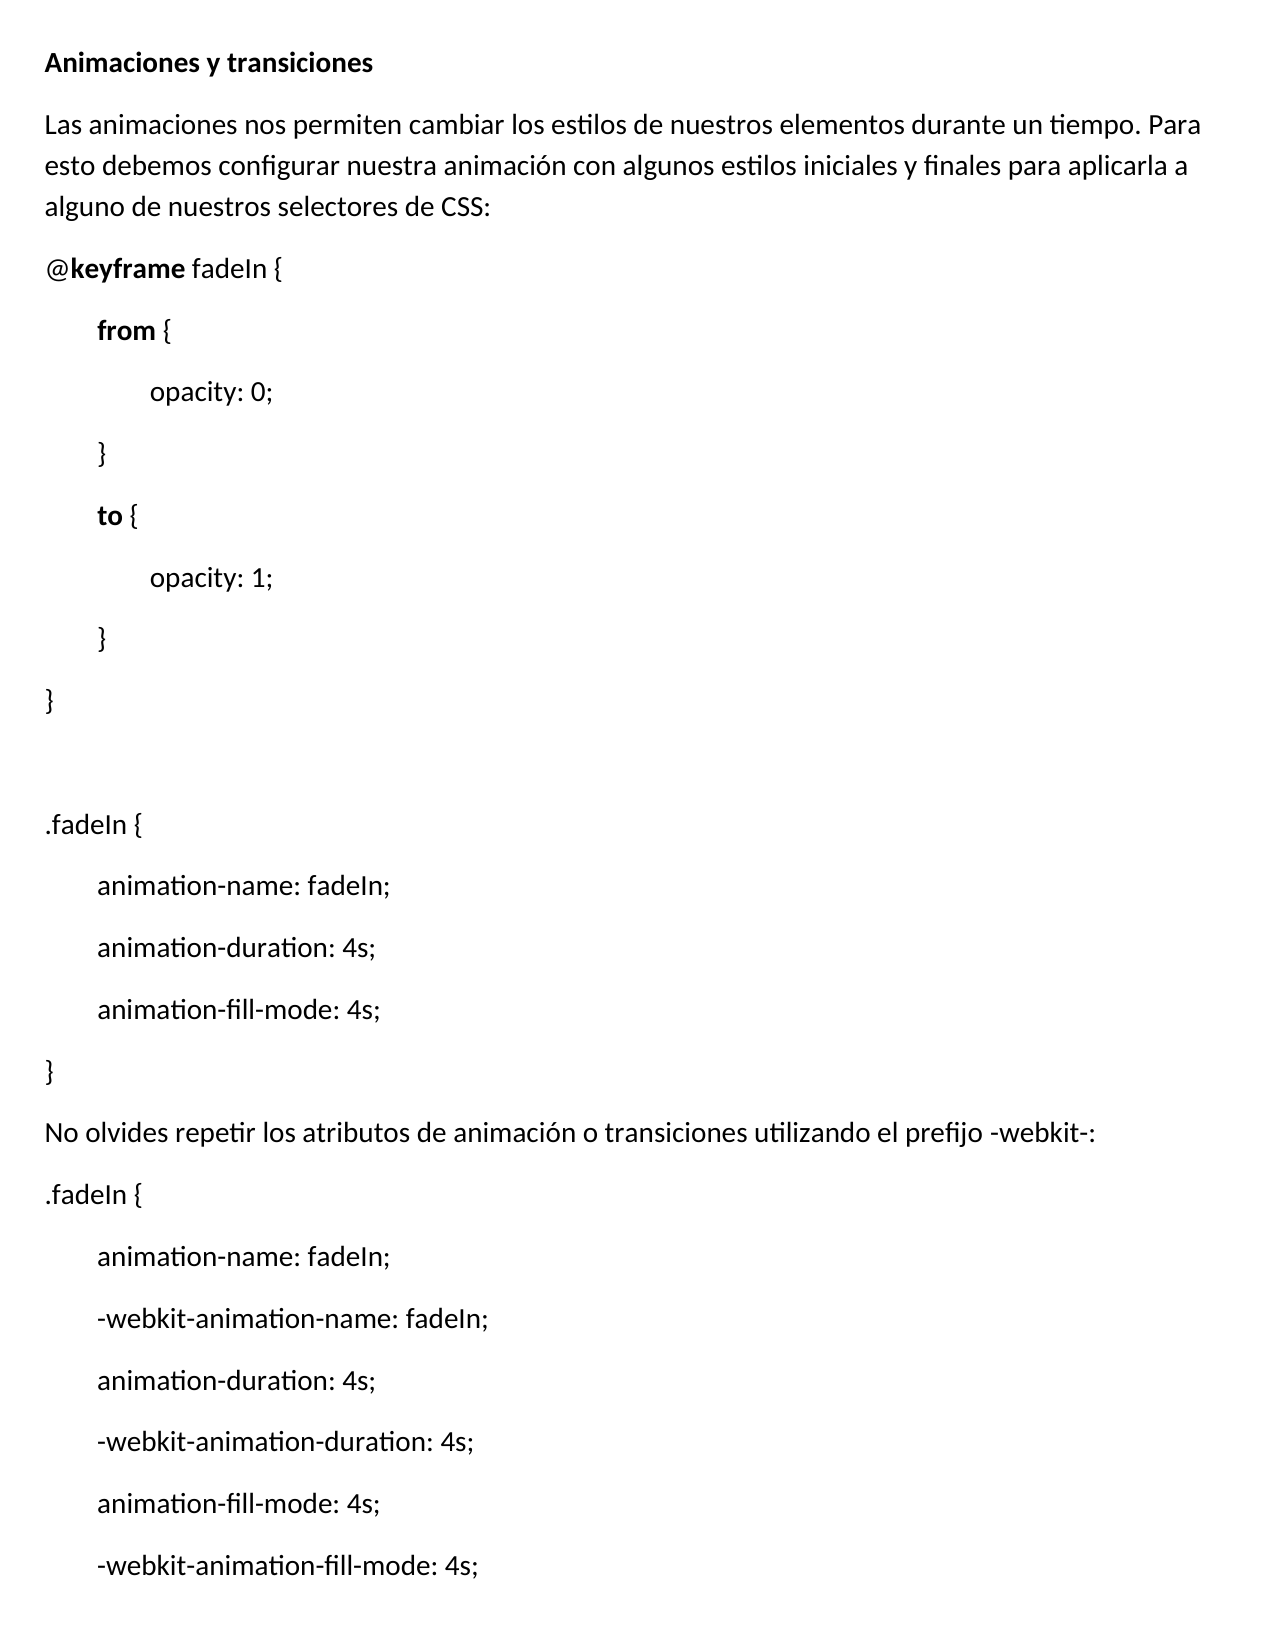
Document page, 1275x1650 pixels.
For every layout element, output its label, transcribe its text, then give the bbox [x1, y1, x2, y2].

text animation-name: fadeIn; [44, 1238, 1240, 1274]
text animation-duration: 4s; [44, 1362, 1240, 1397]
text Las animaciones nos permiten cambiar los estilos de nuestros elementos durante un tiempo. Para esto debemos configurar nuestra animación con algunos estilos iniciales y finales para aplicarla a alguno de nuestros selectores de CSS: [44, 106, 1240, 224]
text Animaciones y transiciones [44, 44, 1240, 80]
text animation-name: fadeIn; [44, 867, 1240, 903]
text opacity: 0; [44, 373, 1240, 409]
text @keyframe fadeIn { [44, 250, 1240, 285]
text } [44, 682, 1240, 718]
text .fadeIn { [44, 806, 1240, 841]
text animation-duration: 4s; [44, 929, 1240, 965]
text opacity: 1; [44, 559, 1240, 594]
text No olvides repetir los atributos de animación o transiciones utilizando el prefijo -webkit-: [44, 1114, 1240, 1150]
text -webkit-animation-fill-mode: 4s; [44, 1547, 1240, 1583]
text .fadeIn { [44, 1176, 1240, 1212]
text animation-fill-mode: 4s; [44, 991, 1240, 1027]
text -webkit-animation-duration: 4s; [44, 1423, 1240, 1459]
text } [44, 435, 1240, 471]
text -webkit-animation-name: fadeIn; [44, 1300, 1240, 1336]
text animation-fill-mode: 4s; [44, 1485, 1240, 1521]
text from { [44, 312, 1240, 347]
text to { [44, 497, 1240, 532]
text } [44, 620, 1240, 656]
text } [44, 1053, 1240, 1088]
